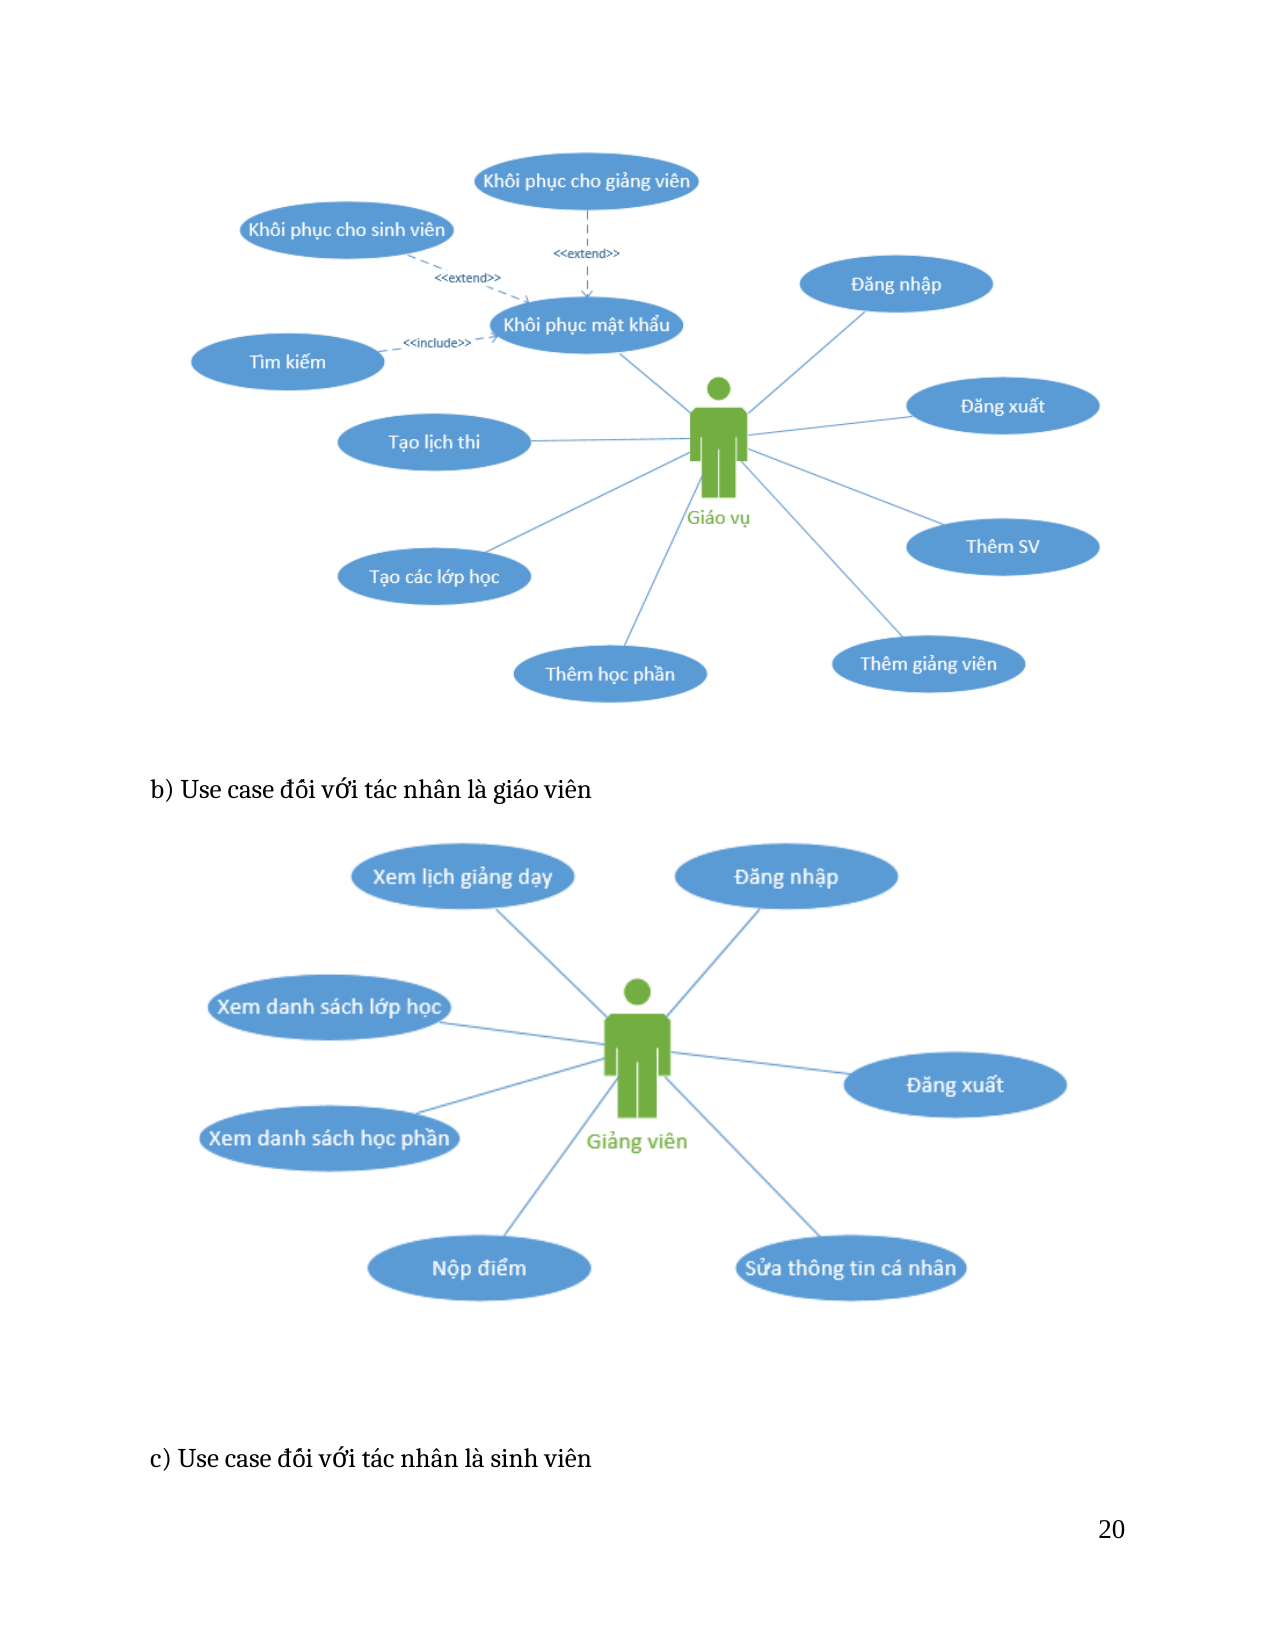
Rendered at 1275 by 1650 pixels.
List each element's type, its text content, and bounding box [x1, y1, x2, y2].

picture [150, 150, 1125, 712]
picture [199, 820, 1076, 1335]
text c) Use case đối với tác nhân là sinh viên [150, 1443, 1125, 1474]
text b) Use case đối với tác nhân là giáo viên [150, 774, 1125, 805]
